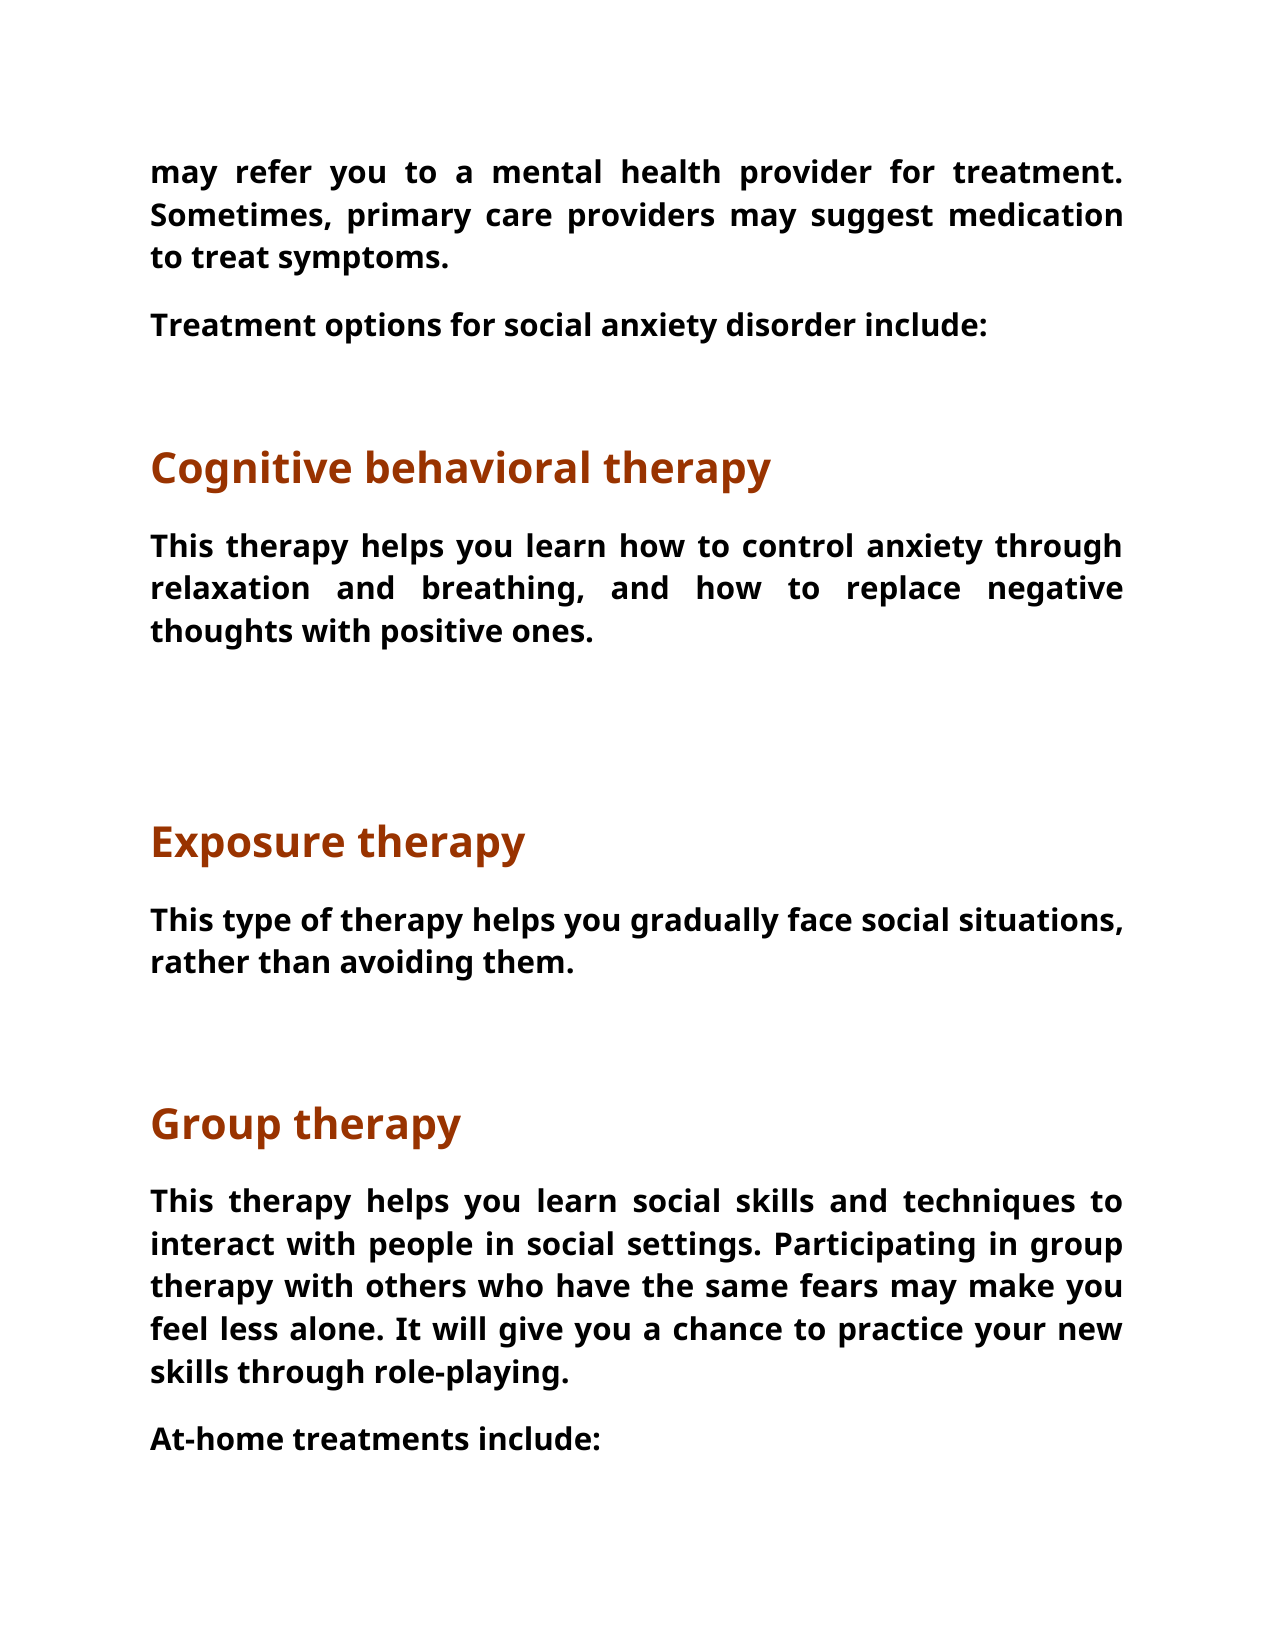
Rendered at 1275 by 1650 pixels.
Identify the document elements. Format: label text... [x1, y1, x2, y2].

text This therapy helps you learn social skills and techniques to interact with people in social settings. Participating in group therapy with others who have the same fears may make you feel less alone. It will give you a chance to practice your new skills through role-playing. [150, 1179, 1125, 1392]
text Group therapy [150, 1093, 1125, 1152]
text Exposure therapy [150, 812, 1125, 870]
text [150, 150, 1125, 278]
text Cognitive behavioral therapy [150, 438, 1125, 496]
text This therapy helps you learn how to control anxiety through relaxation and breathing, and how to replace negative thoughts with positive ones. [150, 524, 1125, 652]
text At-home treatments include: [150, 1417, 1125, 1460]
text This type of therapy helps you gradually face social situations, rather than avoiding them. [150, 897, 1125, 983]
text Treatment options for social anxiety disorder include: [150, 303, 1125, 345]
